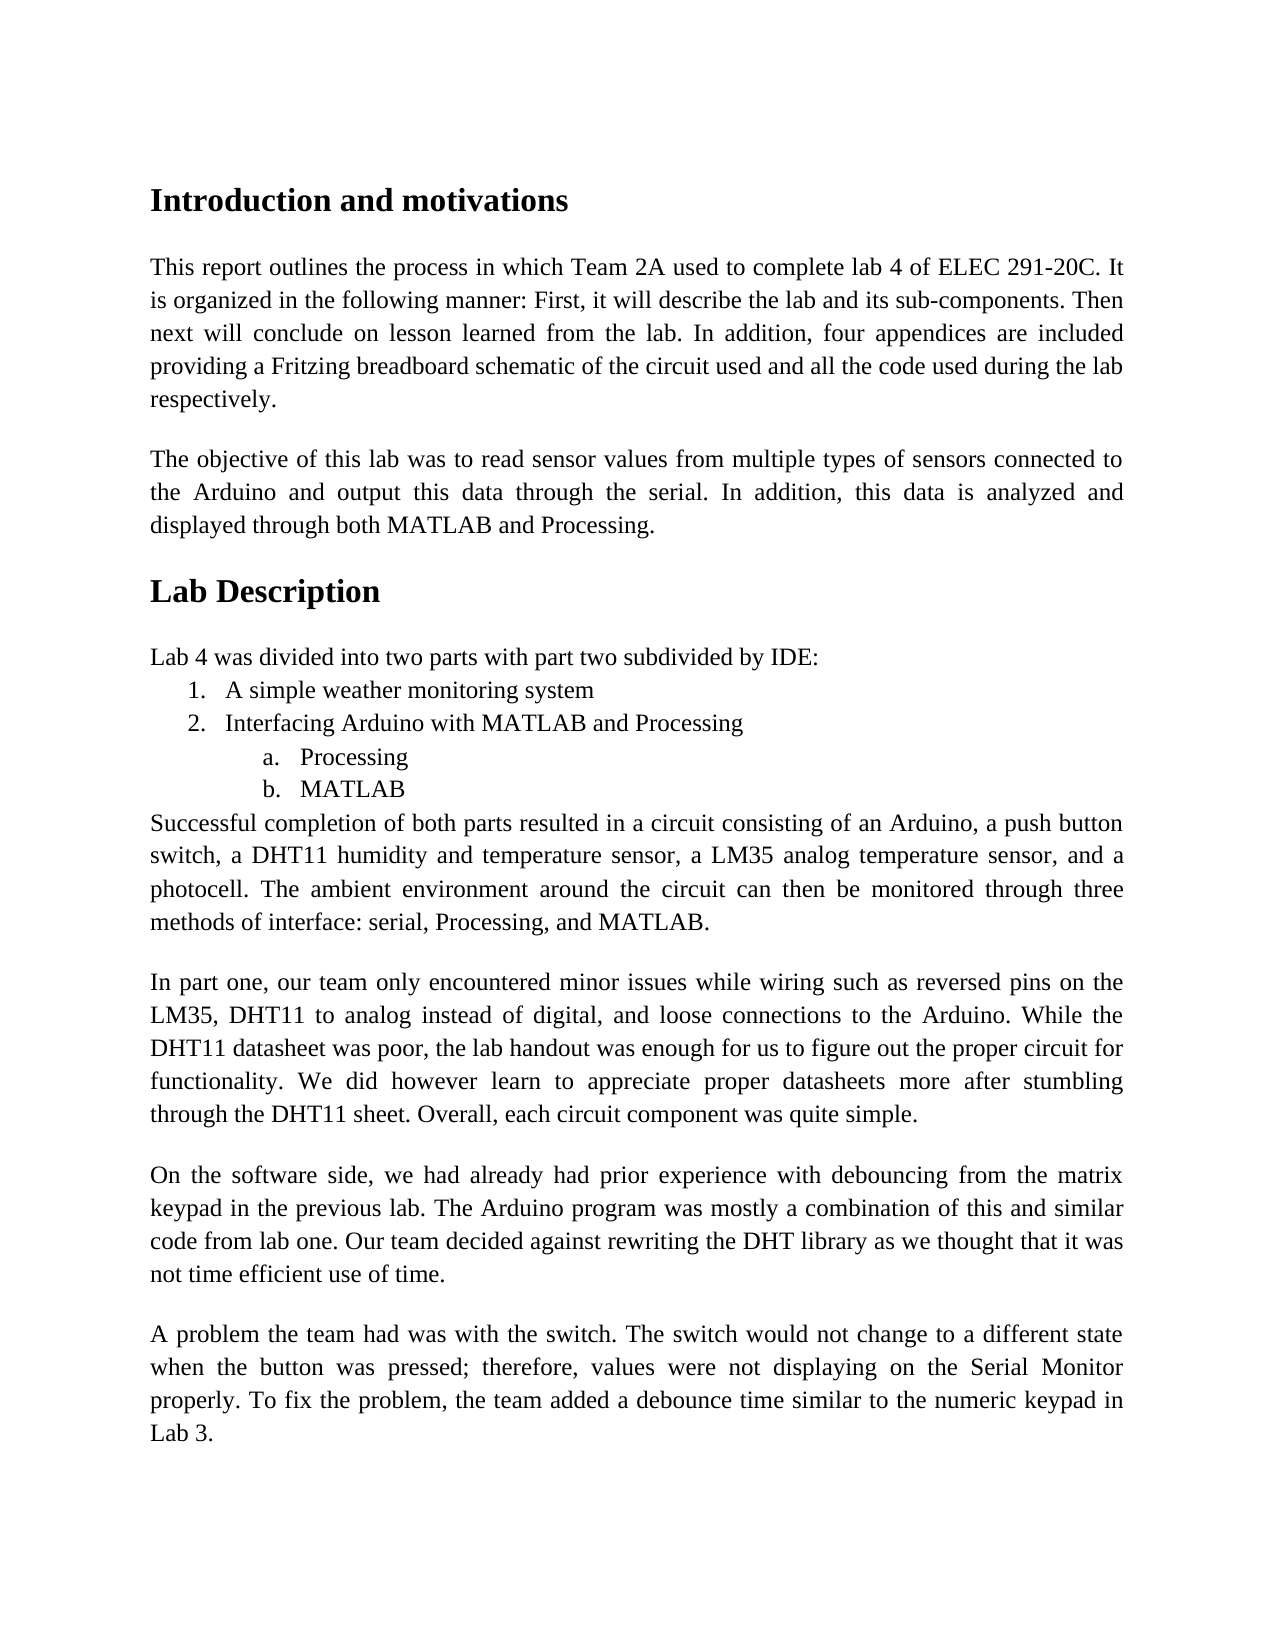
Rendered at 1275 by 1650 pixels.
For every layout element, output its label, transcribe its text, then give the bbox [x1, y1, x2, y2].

text Introduction and motivations [150, 180, 1125, 218]
text Lab 4 was divided into two parts with part two subdivided by IDE: [150, 642, 1125, 671]
text In part one, our team only encountered minor issues while wiring such as reversed pins on the LM35, DHT11 to analog instead of digital, and loose connections to the Arduino. While the DHT11 datasheet was poor, the lab handout was enough for us to figure out the proper circuit for functionality. We did however learn to appreciate proper datasheets more after stumbling through the DHT11 sheet. Overall, each circuit component was quite simple. [150, 967, 1125, 1128]
list Processing [262, 742, 1125, 770]
text A problem the team had was with the switch. The switch would not change to a different state when the button was pressed; therefore, values were not displaying on the Serial Monitor properly. To fix the problem, the team added a debounce time similar to the numeric keypad in Lab 3. [150, 1319, 1125, 1447]
text Lab Description [150, 571, 1125, 609]
text On the software side, we had already had prior experience with debouncing from the matrix keypad in the previous lab. The Arduino program was mostly a combination of this and similar code from lab one. Our team decided against rewriting the DHT library as we thought that it was not time efficient use of time. [150, 1160, 1125, 1288]
text This report outlines the process in which Team 2A used to complete lab 4 of ELEC 291-20C. It is organized in the following manner: First, it will describe the lab and its sub-components. Then next will conclude on lesson learned from the lab. In addition, four appendices are included providing a Fritzing breadboard schematic of the circuit used and all the code used during the lab respectively. [150, 252, 1125, 413]
list Interfacing Arduino with MATLAB and Processing [187, 708, 1125, 737]
text Successful completion of both parts resulted in a circuit consisting of an Arduino, a push button switch, a DHT11 humidity and temperature sensor, a LM35 analog temperature sensor, and a photocell. The ambient environment around the circuit can then be monitored through three methods of interface: serial, Processing, and MATLAB. [150, 808, 1125, 935]
list A simple weather monitoring system [187, 676, 1125, 704]
list MATLAB [262, 774, 1125, 803]
text The objective of this lab was to read sensor values from multiple types of sensors connected to the Arduino and output this data through the serial. In addition, this data is analyzed and displayed through both MATLAB and Processing. [150, 444, 1125, 539]
